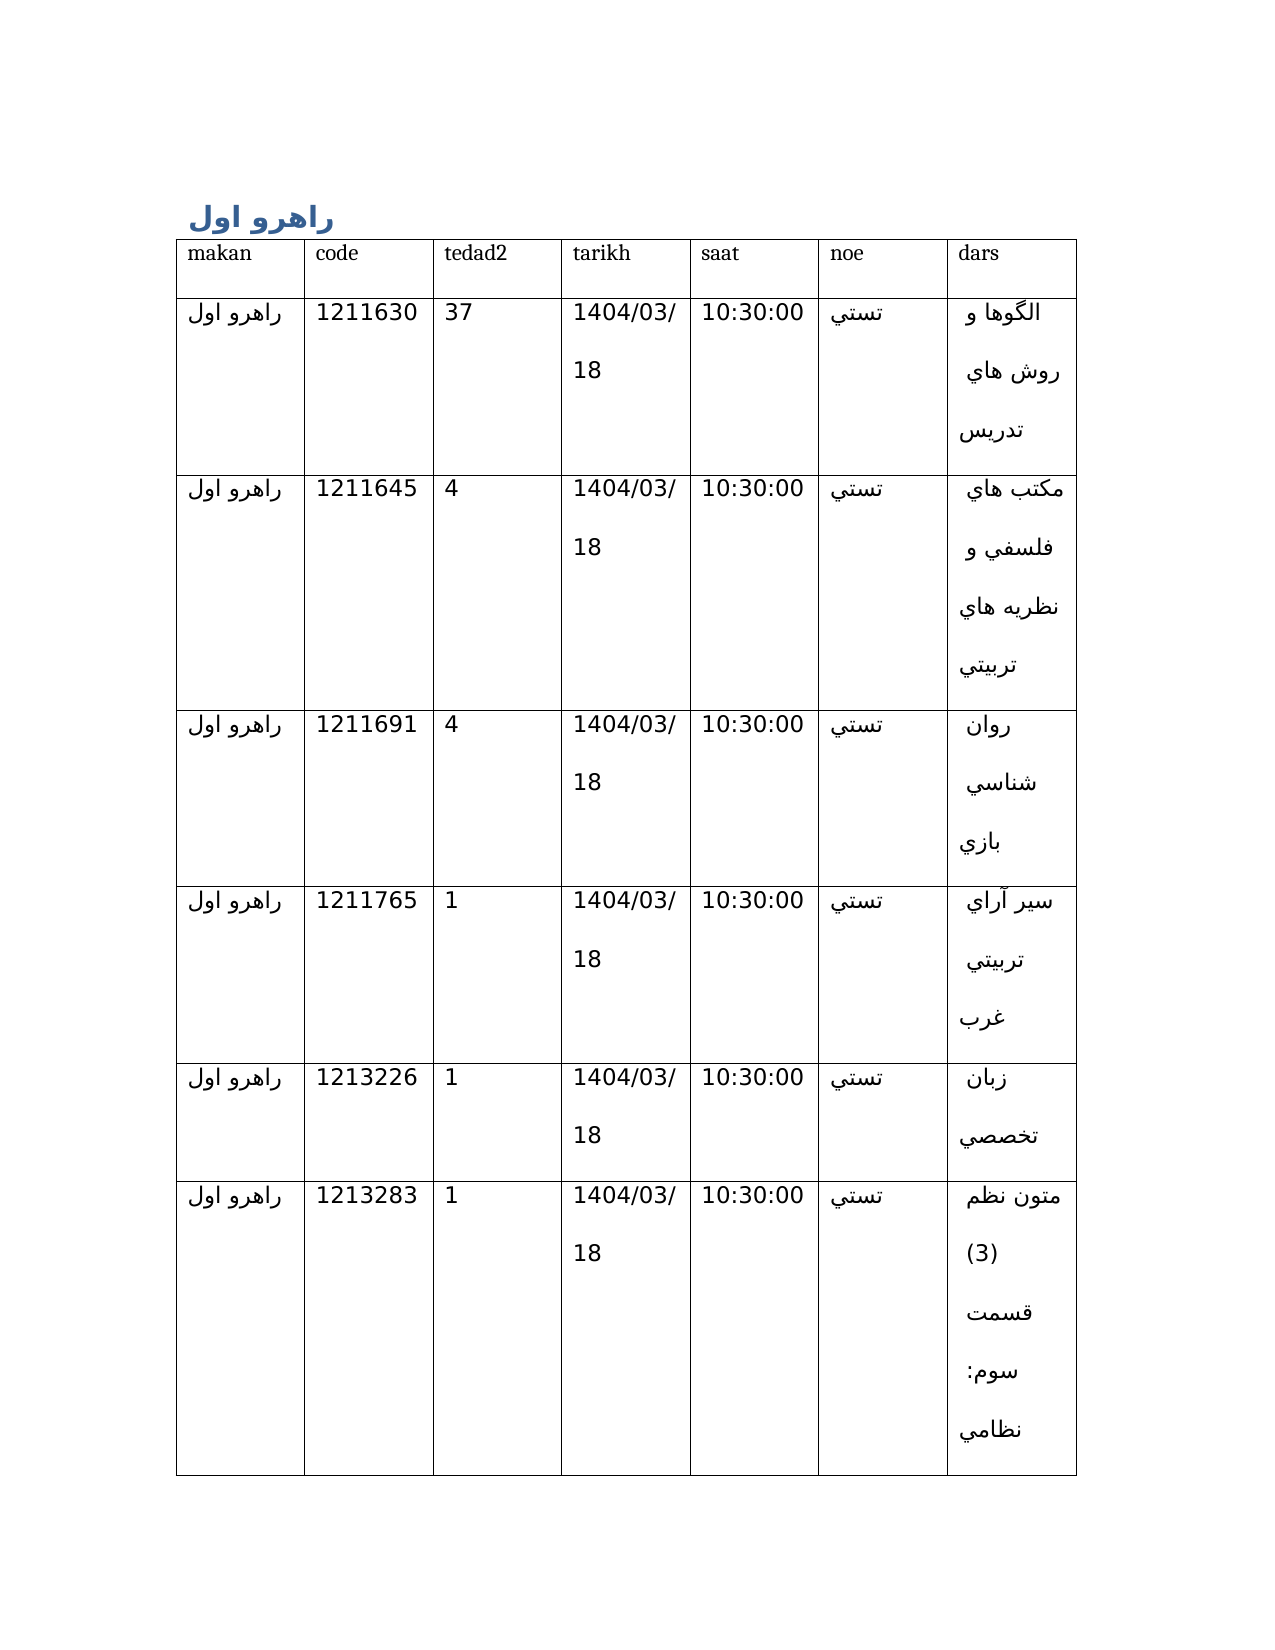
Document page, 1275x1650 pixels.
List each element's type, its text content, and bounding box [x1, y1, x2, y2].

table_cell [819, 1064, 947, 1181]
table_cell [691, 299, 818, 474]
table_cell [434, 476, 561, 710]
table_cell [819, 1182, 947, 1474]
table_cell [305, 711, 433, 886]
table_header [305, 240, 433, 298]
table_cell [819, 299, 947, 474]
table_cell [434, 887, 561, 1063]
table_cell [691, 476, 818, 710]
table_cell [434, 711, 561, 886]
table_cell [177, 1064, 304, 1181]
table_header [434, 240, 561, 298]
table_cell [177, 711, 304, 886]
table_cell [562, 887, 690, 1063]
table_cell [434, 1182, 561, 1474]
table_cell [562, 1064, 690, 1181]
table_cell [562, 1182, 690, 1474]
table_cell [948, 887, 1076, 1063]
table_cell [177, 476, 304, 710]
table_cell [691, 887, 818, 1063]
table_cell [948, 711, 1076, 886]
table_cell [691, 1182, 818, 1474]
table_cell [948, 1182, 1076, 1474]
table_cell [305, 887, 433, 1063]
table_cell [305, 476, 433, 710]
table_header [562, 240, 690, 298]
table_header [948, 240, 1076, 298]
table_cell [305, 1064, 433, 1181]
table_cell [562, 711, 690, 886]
subtitle راهرو اول [187, 200, 1087, 234]
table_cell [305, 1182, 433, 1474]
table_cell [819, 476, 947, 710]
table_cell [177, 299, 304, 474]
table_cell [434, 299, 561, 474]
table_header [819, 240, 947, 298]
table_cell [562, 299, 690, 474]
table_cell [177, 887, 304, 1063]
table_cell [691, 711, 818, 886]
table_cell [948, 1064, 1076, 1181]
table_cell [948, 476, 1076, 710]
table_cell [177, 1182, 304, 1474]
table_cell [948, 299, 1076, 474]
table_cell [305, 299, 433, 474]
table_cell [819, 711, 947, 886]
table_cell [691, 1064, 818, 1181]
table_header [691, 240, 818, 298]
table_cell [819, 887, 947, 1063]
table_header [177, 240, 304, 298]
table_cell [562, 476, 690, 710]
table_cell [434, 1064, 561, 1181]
